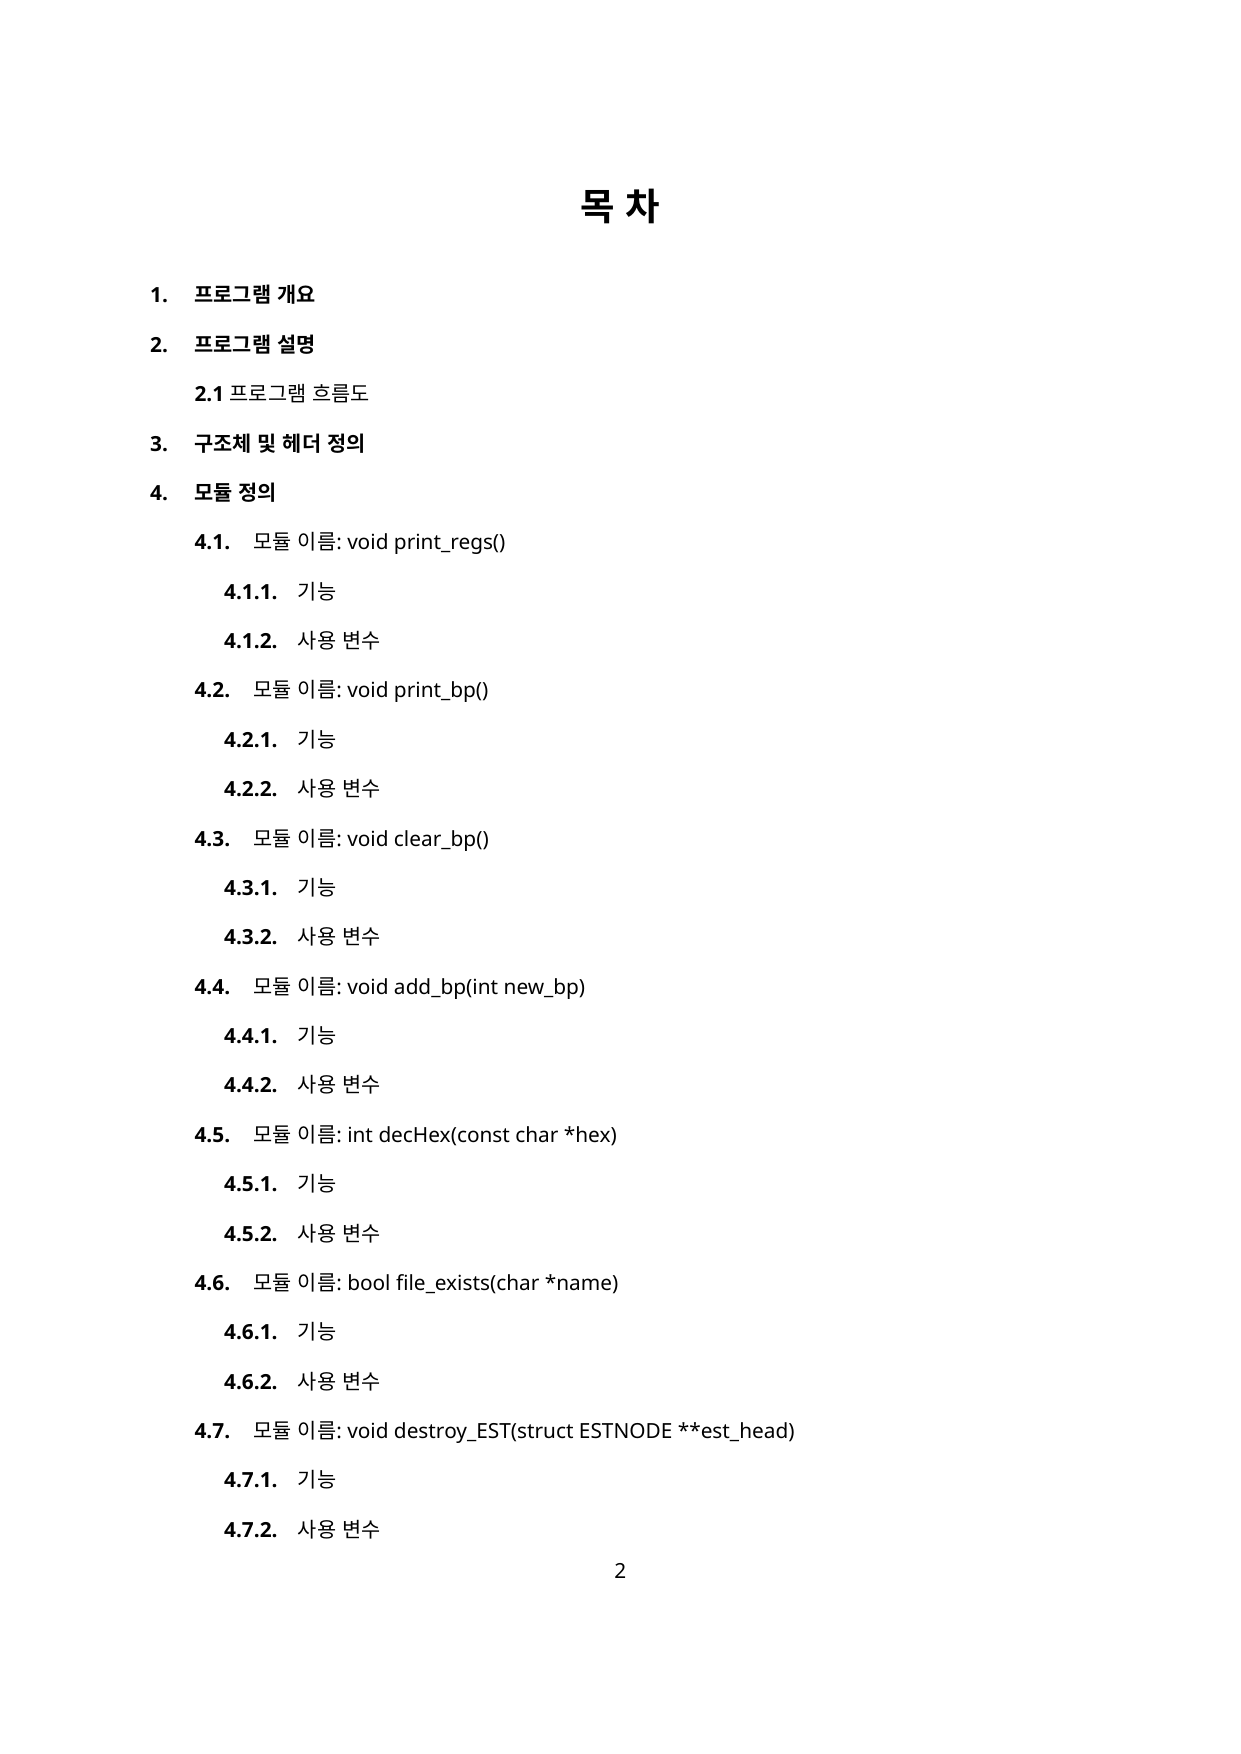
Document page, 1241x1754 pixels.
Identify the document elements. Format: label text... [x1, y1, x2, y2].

list 기능 [224, 1464, 1090, 1494]
list 모듈 정의 [150, 476, 1090, 507]
list 사용 변수 [224, 921, 1090, 951]
list 프로그램 개요 [150, 279, 1090, 309]
list 사용 변수 [224, 772, 1090, 803]
list 기능 [224, 871, 1090, 902]
list 사용 변수 [224, 1513, 1090, 1543]
list 사용 변수 [224, 1069, 1090, 1099]
list 모듈 이름: void print_regs() [194, 526, 1090, 556]
list 기능 [224, 1019, 1090, 1050]
list 구조체 및 헤더 정의 [150, 427, 1090, 457]
list 기능 [224, 1167, 1090, 1198]
list 프로그램 설명 [150, 328, 1090, 358]
list 사용 변수 [224, 1217, 1090, 1247]
list 모듈 이름: bool file_exists(char *name) [194, 1266, 1090, 1297]
list 기능 [224, 723, 1090, 753]
list 사용 변수 [224, 624, 1090, 655]
list 모듈 이름: void add_bp(int new_bp) [194, 970, 1090, 1000]
title 목 차 [150, 177, 1090, 231]
list 사용 변수 [224, 1365, 1090, 1395]
list 기능 [224, 575, 1090, 605]
list 모듈 이름: void clear_bp() [194, 822, 1090, 852]
list 2.1 프로그램 흐름도 [194, 377, 1090, 408]
list 모듈 이름: int decHex(const char *hex) [194, 1118, 1090, 1148]
list 모듈 이름: void destroy_EST(struct ESTNODE **est_head) [194, 1414, 1090, 1445]
list 모듈 이름: void print_bp() [194, 674, 1090, 704]
list 기능 [224, 1316, 1090, 1346]
